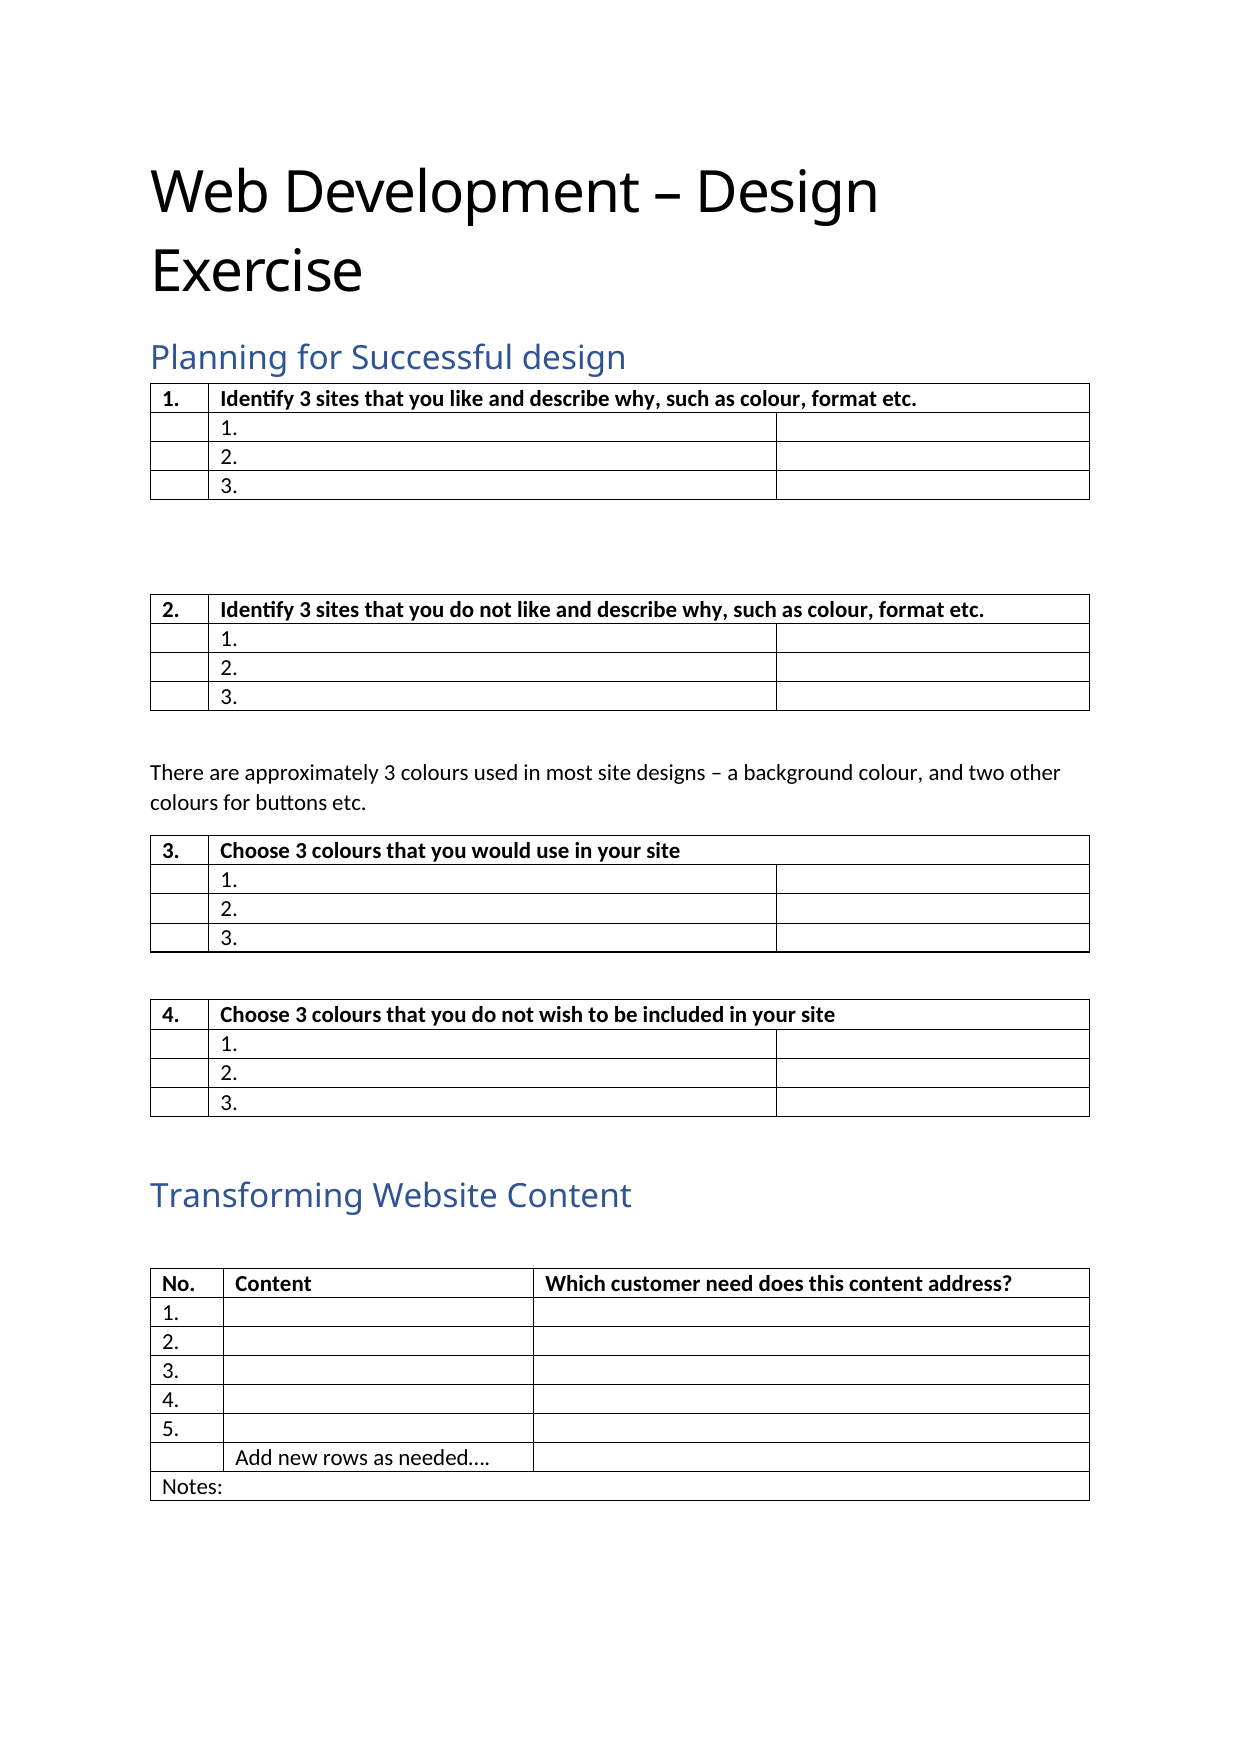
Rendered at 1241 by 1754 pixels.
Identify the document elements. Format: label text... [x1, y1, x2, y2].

table_cell [151, 682, 208, 710]
table_cell [224, 1327, 533, 1355]
table_cell 4. [151, 1385, 223, 1413]
table_header Which customer need does this content address? [534, 1269, 1089, 1297]
table_cell [151, 442, 208, 470]
table_cell 1. [209, 413, 776, 441]
table_cell 3. [209, 924, 776, 951]
table_cell [777, 924, 1089, 951]
table_cell [534, 1327, 1089, 1355]
table_cell 1. [209, 624, 776, 652]
table_cell [777, 1088, 1089, 1116]
table_cell [777, 442, 1089, 470]
table_cell 2. [151, 1327, 223, 1355]
table_cell [151, 924, 208, 951]
table_header 4. [151, 1000, 208, 1028]
table_cell [777, 653, 1089, 681]
table_cell 5. [151, 1414, 223, 1442]
table_cell [777, 1059, 1089, 1087]
table_cell Add new rows as needed…. [224, 1443, 533, 1471]
table_cell 3. [209, 682, 776, 710]
table_cell 2. [209, 894, 776, 922]
table_cell [224, 1356, 533, 1384]
table_cell 3. [151, 1356, 223, 1384]
table_header Choose 3 colours that you would use in your site [209, 836, 1089, 864]
table_cell [151, 624, 208, 652]
table_cell [534, 1356, 1089, 1384]
table_header 1. [151, 384, 208, 412]
title Web Development – Design Exercise [150, 150, 1090, 309]
table_cell 1. [209, 865, 776, 893]
table_header Identify 3 sites that you do not like and describe why, such as colour, format etc. [209, 595, 1089, 623]
table_cell [777, 624, 1089, 652]
table_header 3. [151, 836, 208, 864]
table_cell [224, 1414, 533, 1442]
table_cell [224, 1385, 533, 1413]
table_cell [151, 413, 208, 441]
table_cell 1. [209, 1030, 776, 1057]
text There are approximately 3 colours used in most site designs – a background colour, and two other colours for buttons etc. [150, 758, 1090, 816]
table_cell [777, 865, 1089, 893]
table_cell [777, 682, 1089, 710]
table_header 2. [151, 595, 208, 623]
table_cell 3. [209, 1088, 776, 1116]
table_cell [534, 1298, 1089, 1326]
table_cell [777, 894, 1089, 922]
table_cell [151, 1443, 223, 1471]
table_header No. [151, 1269, 223, 1297]
table_cell [777, 471, 1089, 499]
subtitle Planning for Successful design [150, 334, 1090, 379]
table_cell [534, 1443, 1089, 1471]
table_header Content [224, 1269, 533, 1297]
table_cell 1. [151, 1298, 223, 1326]
table_cell [151, 865, 208, 893]
table_cell [151, 1030, 208, 1057]
table_cell [151, 471, 208, 499]
table_cell [777, 1030, 1089, 1057]
table_cell [151, 1059, 208, 1087]
subtitle Transforming Website Content [150, 1172, 1090, 1217]
table_cell 2. [209, 653, 776, 681]
table_cell [534, 1414, 1089, 1442]
table_cell [224, 1298, 533, 1326]
table_header Identify 3 sites that you like and describe why, such as colour, format etc. [209, 384, 1089, 412]
table_cell [151, 653, 208, 681]
table_cell Notes: [151, 1472, 1089, 1500]
table_cell [534, 1385, 1089, 1413]
table_cell [777, 413, 1089, 441]
table_cell [151, 894, 208, 922]
table_header Choose 3 colours that you do not wish to be included in your site [209, 1000, 1089, 1028]
table_cell 2. [209, 1059, 776, 1087]
table_cell 2. [209, 442, 776, 470]
table_cell 3. [209, 471, 776, 499]
table_cell [151, 1088, 208, 1116]
